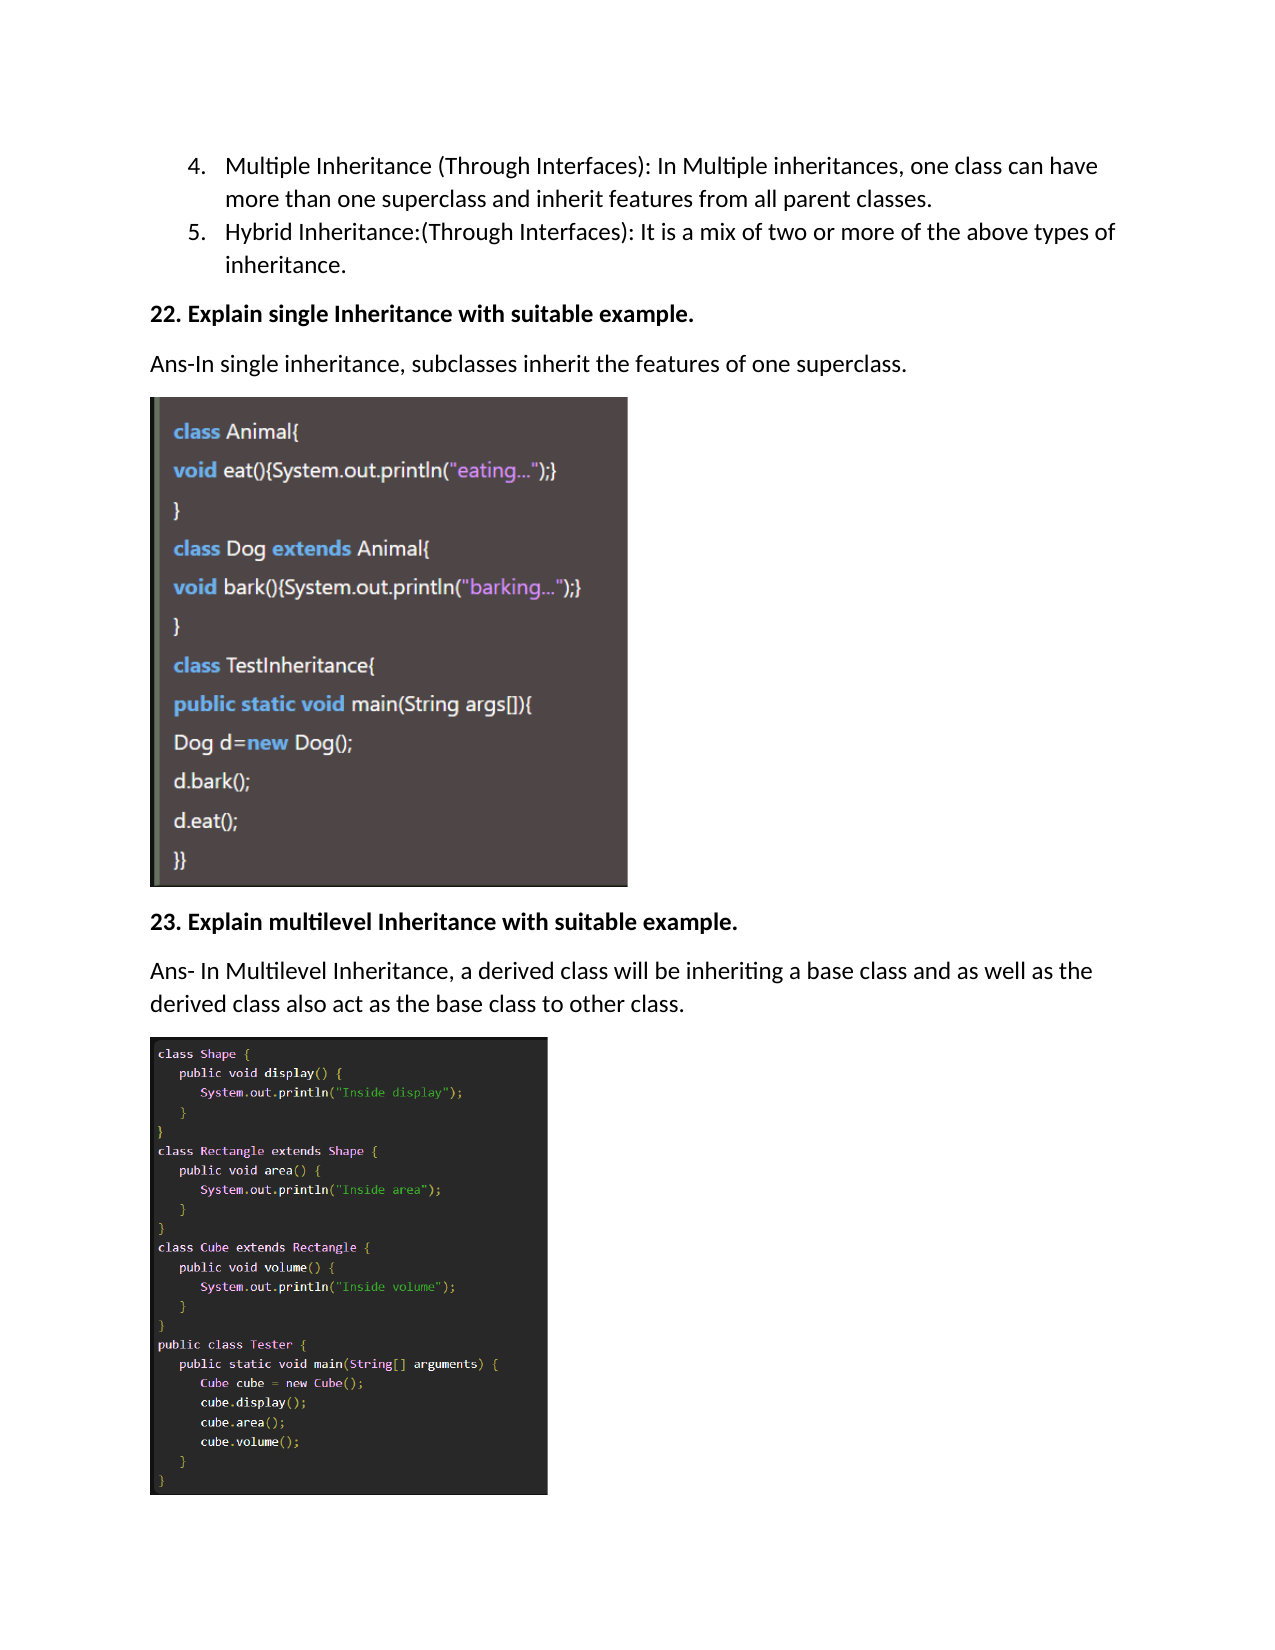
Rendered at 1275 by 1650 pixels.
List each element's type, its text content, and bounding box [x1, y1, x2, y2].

picture [150, 1037, 548, 1495]
list Hybrid Inheritance:(Through Interfaces): It is a mix of two or more of the above types of inheritance. [187, 216, 1125, 279]
picture [150, 397, 628, 887]
text Ans- In Multilevel Inheritance, a derived class will be inheriting a base class and as well as the derived class also act as the base class to other class. [150, 955, 1125, 1019]
text 23. Explain multilevel Inheritance with suitable example. [150, 906, 1125, 936]
text 22. Explain single Inheritance with suitable example. [150, 298, 1125, 329]
text Ans-In single inheritance, subclasses inherit the features of one superclass. [150, 348, 1125, 378]
list Multiple Inheritance (Through Interfaces): In Multiple inheritances, one class can have more than one superclass and inherit features from all parent classes. [187, 150, 1125, 213]
